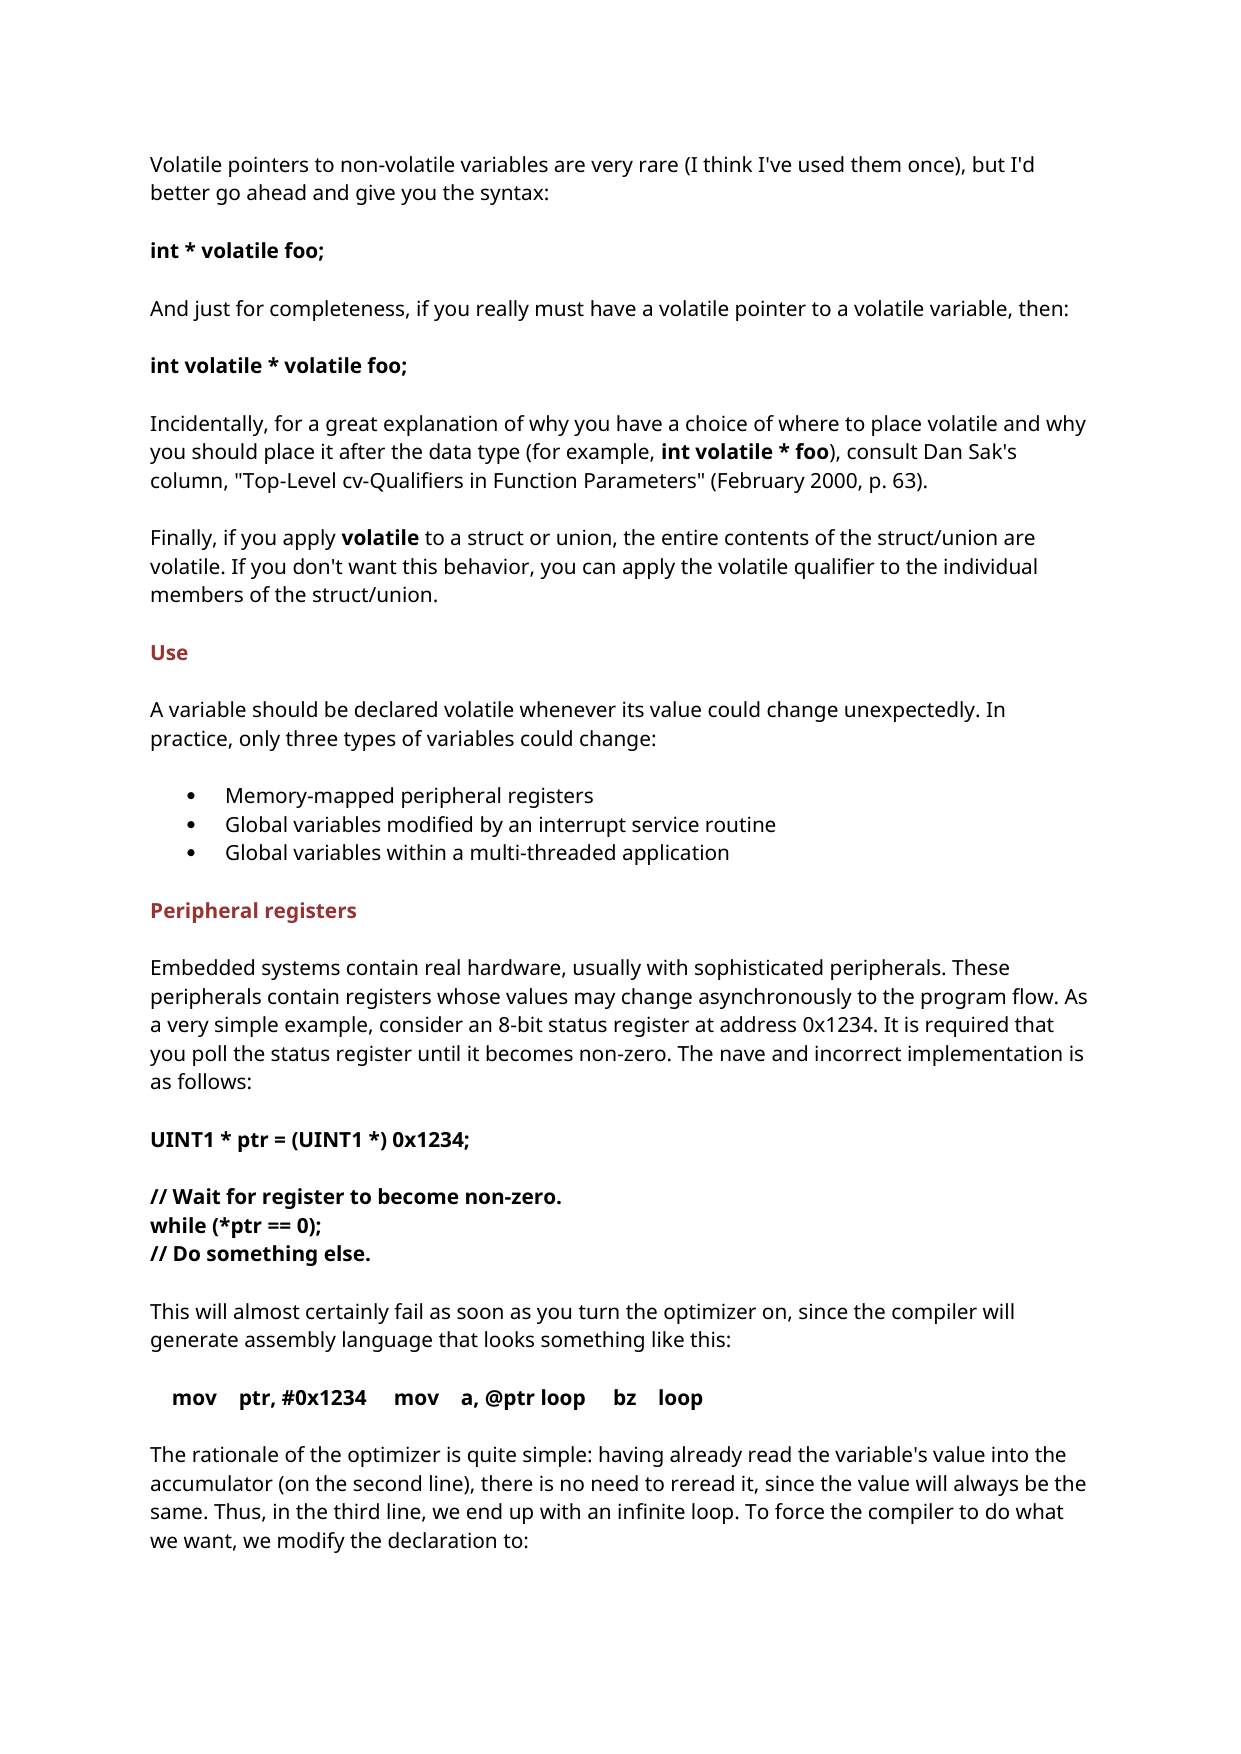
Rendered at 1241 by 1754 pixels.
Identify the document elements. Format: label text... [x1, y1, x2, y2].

text This will almost certainly fail as soon as you turn the optimizer on, since the compiler will generate assembly language that looks something like this: [150, 1297, 1090, 1354]
text int volatile * volatile foo; [150, 351, 1090, 380]
text Finally, if you apply volatile to a struct or union, the entire contents of the struct/union are volatile. If you don't want this behavior, you can apply the volatile qualifier to the individual members of the struct/union. [150, 523, 1090, 609]
text Use [150, 638, 1090, 666]
text A variable should be declared volatile whenever its value could change unexpectedly. In practice, only three types of variables could change: [150, 695, 1090, 752]
text UINT1 * ptr = (UINT1 *) 0x1234; [150, 1125, 1090, 1153]
text Embedded systems contain real hardware, usually with sophisticated peripherals. These peripherals contain registers whose values may change asynchronously to the program flow. As a very simple example, consider an 8-bit status register at address 0x1234. It is required that you poll the status register until it becomes non-zero. The nave and incorrect implementation is as follows: [150, 953, 1090, 1096]
text Peripheral registers [150, 896, 1090, 924]
text The rationale of the optimizer is quite simple: having already read the variable's value into the accumulator (on the second line), there is no need to reread it, since the value will always be the same. Thus, in the third line, we end up with an infinite loop. To force the compiler to do what we want, we modify the declaration to: [150, 1441, 1090, 1554]
text Volatile pointers to non-volatile variables are very rare (I think I've used them once), but I'd better go ahead and give you the syntax: [150, 150, 1090, 207]
text int * volatile foo; [150, 236, 1090, 264]
list Memory-mapped peripheral registers [187, 781, 1090, 810]
list Global variables modified by an interrupt service routine [187, 810, 1090, 838]
text // Wait for register to become non-zero. while (*ptr == 0); // Do something else. [150, 1182, 1090, 1268]
text mov ptr, #0x1234 mov a, @ptr loop bz loop [150, 1383, 1090, 1411]
list Global variables within a multi-threaded application [187, 838, 1090, 867]
text And just for completeness, if you really must have a volatile pointer to a volatile variable, then: [150, 294, 1090, 322]
text Incidentally, for a great explanation of why you have a choice of where to place volatile and why you should place it after the data type (for example, int volatile * foo), consult Dan Sak's column, "Top-Level cv-Qualifiers in Function Parameters" (February 2000, p. 63). [150, 409, 1090, 494]
